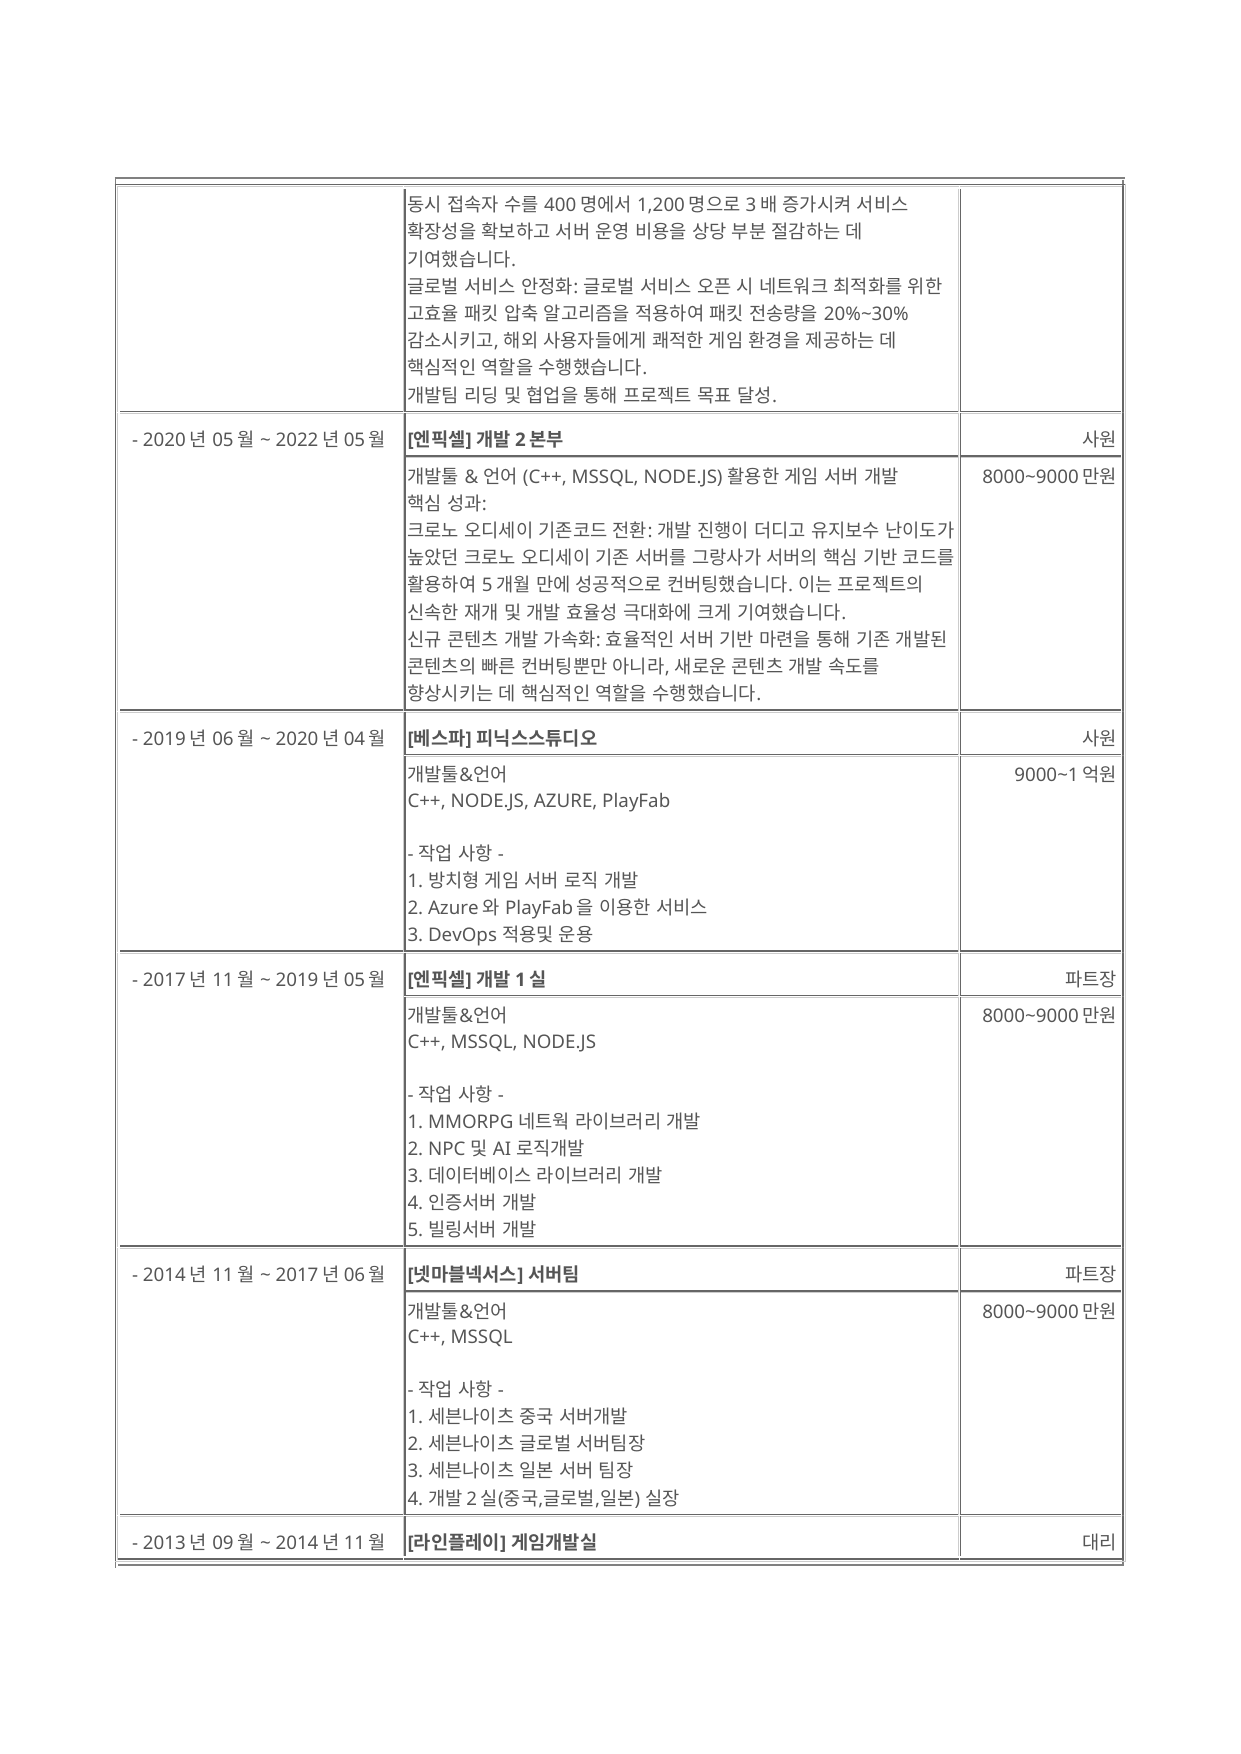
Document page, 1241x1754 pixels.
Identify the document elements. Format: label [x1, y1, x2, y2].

table_header [118, 185, 1122, 1561]
